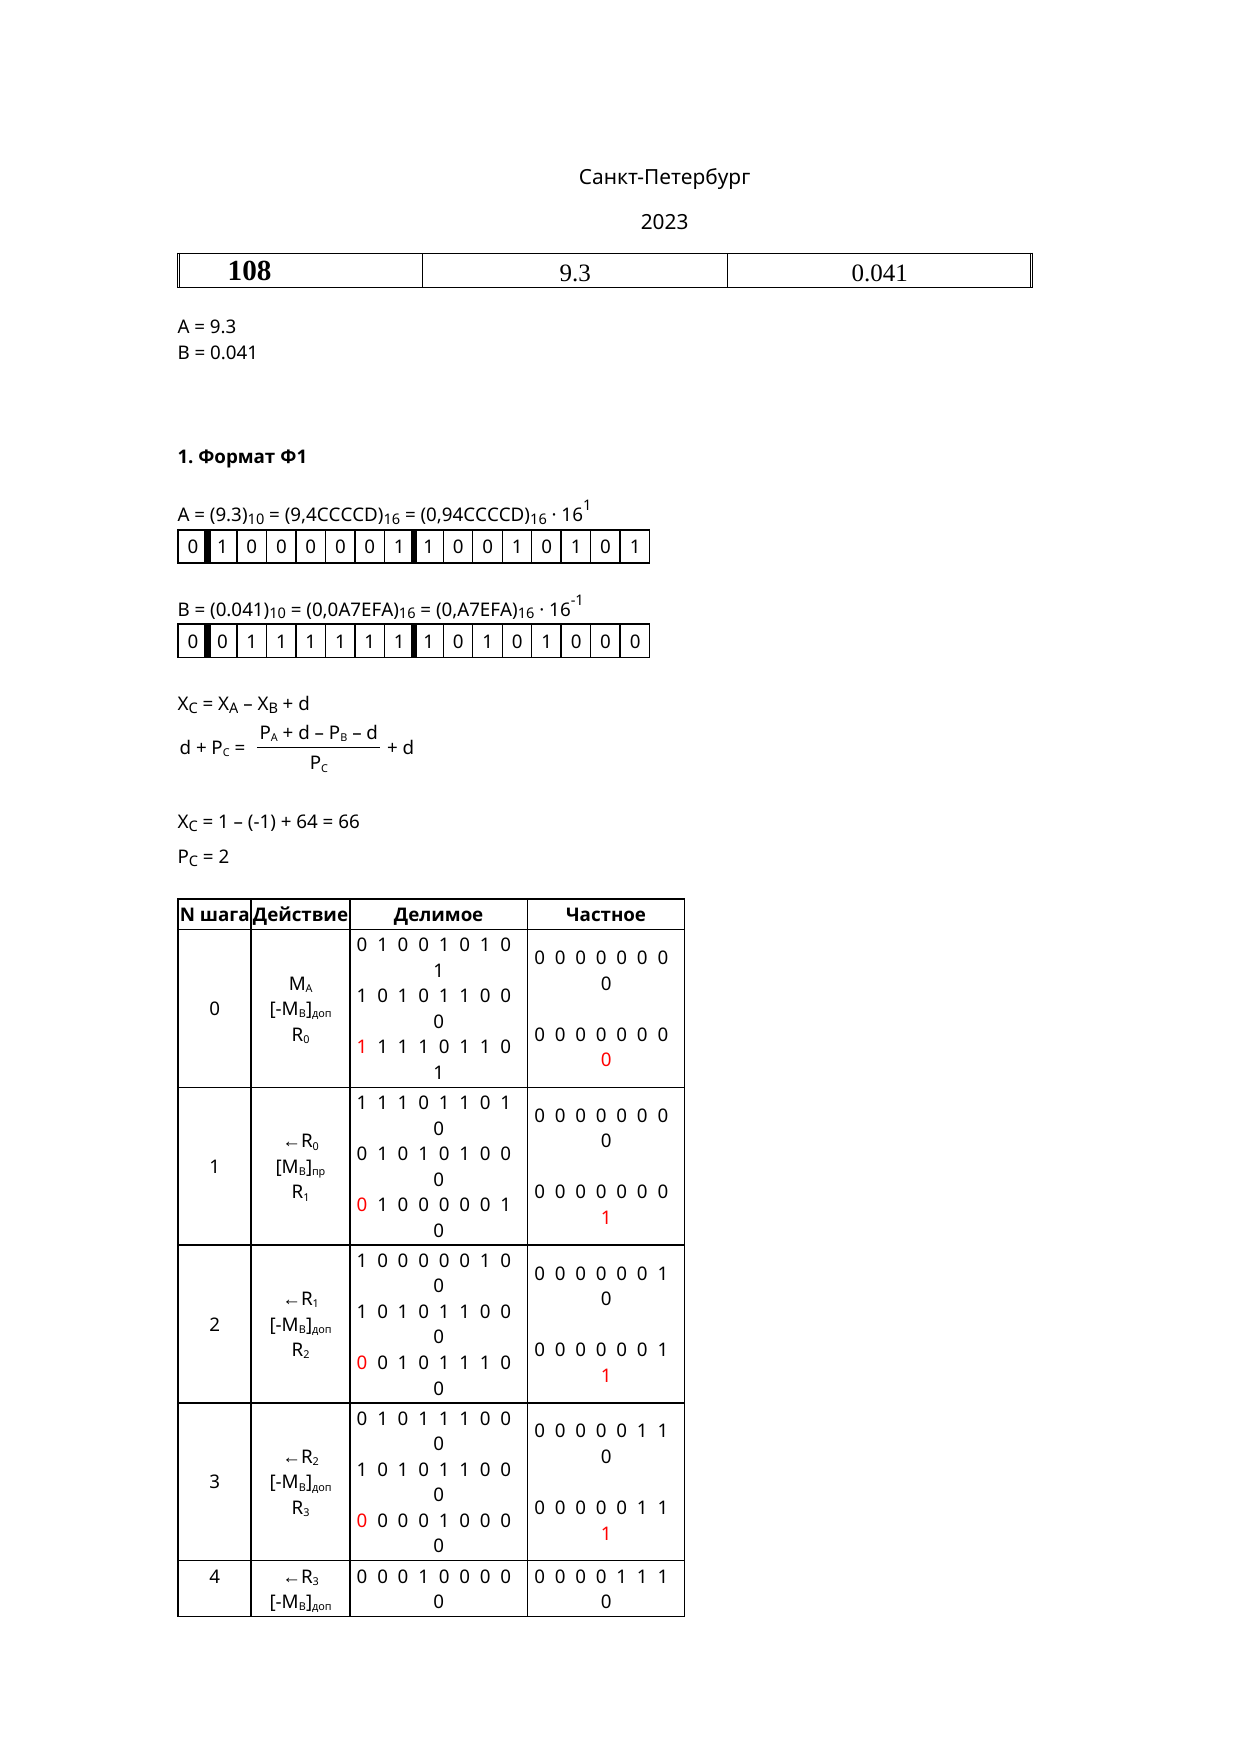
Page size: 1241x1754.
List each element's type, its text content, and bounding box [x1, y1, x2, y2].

text XC = 1 – (-1) + 64 = 66 PC = 2 [177, 777, 1152, 898]
table_cell 0 [179, 930, 250, 1086]
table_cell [351, 1561, 527, 1616]
table_header 1 [503, 531, 531, 562]
table_header 1 [326, 625, 354, 657]
table_header 1 [211, 531, 236, 562]
table_header 1 [562, 531, 590, 562]
table_header 0 [238, 531, 266, 562]
text 1. Формат Ф1 [177, 444, 1152, 469]
table_header 0 [532, 531, 560, 562]
table_cell ←R3 [-MB]доп R4 [252, 1561, 349, 1616]
table_header 108 [180, 254, 422, 287]
table_cell 1 0 0 0 0 0 1 0 0 1 0 1 0 1 1 0 0 0 0 0 1 0 1 1 1 0 0 [351, 1246, 527, 1402]
table_header 0 [267, 531, 295, 562]
table_cell 3 [179, 1404, 250, 1560]
table_cell ←R0 [MB]пр R1 [252, 1088, 349, 1244]
table_header 1 [532, 625, 560, 657]
table_header 1 [417, 625, 443, 657]
text XC = XA – XB + d [177, 658, 1152, 718]
table_cell 0 0 0 0 0 0 1 0 0 0 0 0 0 0 1 1 [528, 1246, 684, 1402]
table_header 0 [591, 531, 619, 562]
table_cell 0 1 0 1 1 1 0 0 0 1 0 1 0 1 1 0 0 0 0 0 0 0 1 0 0 0 0 [351, 1404, 527, 1560]
table_header 0 [444, 625, 472, 657]
table_header 1 [385, 625, 411, 657]
table_header PA + d – PB – d [257, 718, 380, 746]
table_cell 0 0 0 0 0 1 1 0 0 0 0 0 0 1 1 1 [528, 1404, 684, 1560]
table_cell PC [257, 748, 380, 777]
table_header 0 [621, 625, 649, 657]
text B = (0.041)10 = (0,0A7EFA)16 = (0,A7EFA)16 · 16-1 [177, 564, 1152, 623]
table_cell 1 1 1 0 1 1 0 1 0 0 1 0 1 0 1 0 0 0 0 1 0 0 0 0 0 1 0 [351, 1088, 527, 1244]
table_cell ←R1 [-MB]доп R2 [252, 1246, 349, 1402]
table_header N шага [179, 900, 250, 928]
table_cell 0 0 0 0 0 0 0 0 0 0 0 0 0 0 0 0 [528, 930, 684, 1086]
table_header 0 [591, 625, 619, 657]
table_cell 2 [179, 1246, 250, 1402]
table_header 1 [267, 625, 295, 657]
text Санкт-Петербург [177, 162, 1152, 191]
text 2023 [177, 207, 1152, 236]
table_header Действие [252, 900, 349, 928]
table_header 1 [621, 531, 649, 562]
table_cell 0 1 0 0 1 0 1 0 1 1 0 1 0 1 1 0 0 0 1 1 1 1 0 1 1 0 1 [351, 930, 527, 1086]
table_header 0 [179, 531, 204, 562]
table_header 0 [356, 531, 384, 562]
table_header 0.041 [728, 254, 1030, 287]
table_header 1 [238, 625, 266, 657]
table_header 0 [503, 625, 531, 657]
table_header 0 [179, 625, 204, 657]
table_cell 0 0 0 0 0 0 0 0 0 0 0 0 0 0 0 1 [528, 1088, 684, 1244]
table_cell MA [-MB]доп R0 [252, 930, 349, 1086]
table_header 1 [417, 531, 443, 562]
text A = 9.3 B = 0.041 [177, 314, 1152, 444]
table_header 0 [297, 531, 325, 562]
table_header Делимое [351, 900, 527, 928]
table_header d + PC = [177, 718, 257, 777]
table_header 0 [326, 531, 354, 562]
table_header 1 [473, 625, 502, 657]
text A = (9.3)10 = (9,4CCCCD)16 = (0,94CCCCD)16 · 161 [177, 469, 1152, 529]
table_header 0 [473, 531, 502, 562]
table_header 0 [562, 625, 590, 657]
table_header 9.3 [423, 254, 727, 287]
table_header 1 [385, 531, 411, 562]
table_header + d [380, 718, 416, 777]
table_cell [528, 1561, 684, 1616]
table_header 0 [211, 625, 236, 657]
table_cell 4 [179, 1561, 250, 1616]
table_cell ←R2 [-MB]доп R3 [252, 1404, 349, 1560]
table_header 1 [356, 625, 384, 657]
table_header 0 [444, 531, 472, 562]
table_header 1 [297, 625, 325, 657]
table_cell 1 [179, 1088, 250, 1244]
table_header Частное [528, 900, 684, 928]
